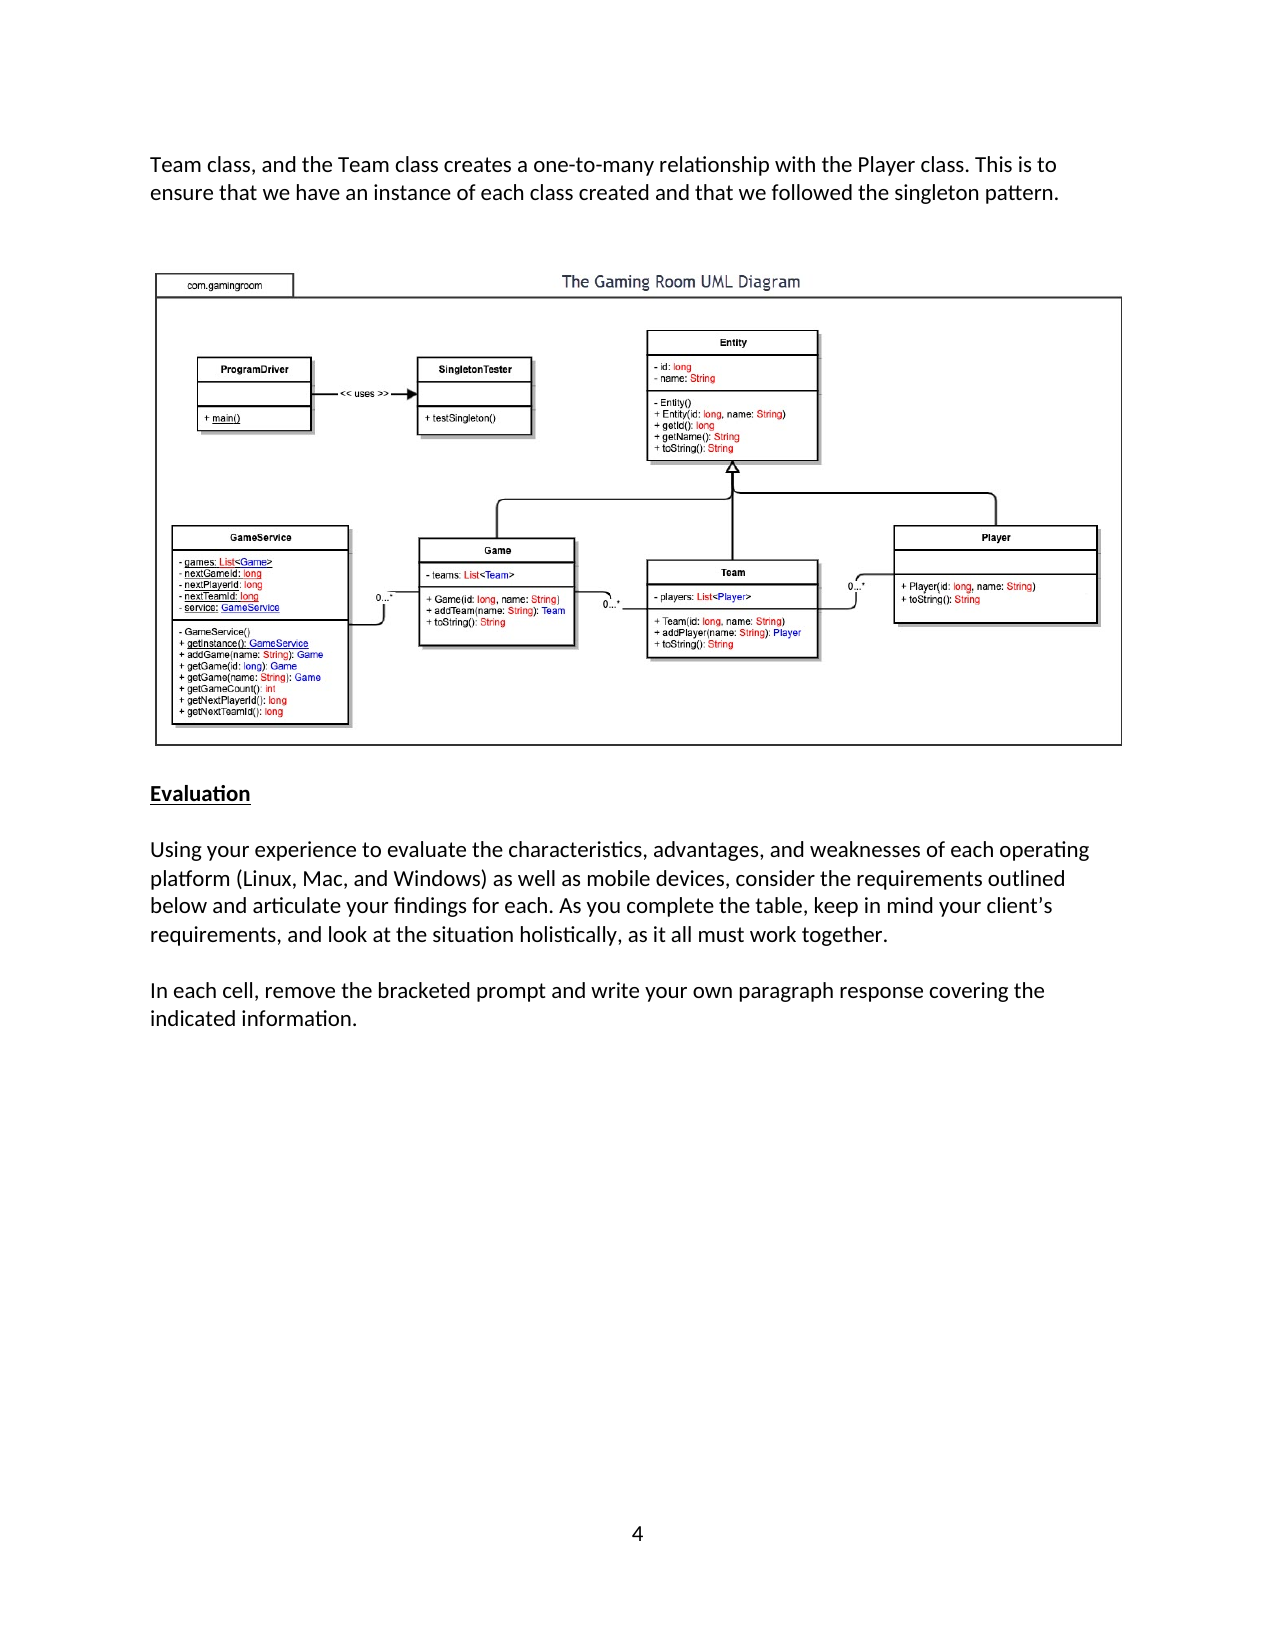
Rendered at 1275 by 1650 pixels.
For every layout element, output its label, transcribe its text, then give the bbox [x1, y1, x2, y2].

text Using your experience to evaluate the characteristics, advantages, and weaknesses of each operating platform (Linux, Mac, and Windows) as well as mobile devices, consider the requirements outlined below and articulate your findings for each. As you complete the table, keep in mind your client’s requirements, and look at the situation holistically, as it all must work together. [150, 836, 1125, 948]
picture [150, 262, 1125, 752]
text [150, 150, 1125, 206]
text In each cell, remove the bracketed prompt and write your own paragraph response covering the indicated information. [150, 976, 1125, 1032]
subtitle Evaluation [150, 779, 1125, 808]
